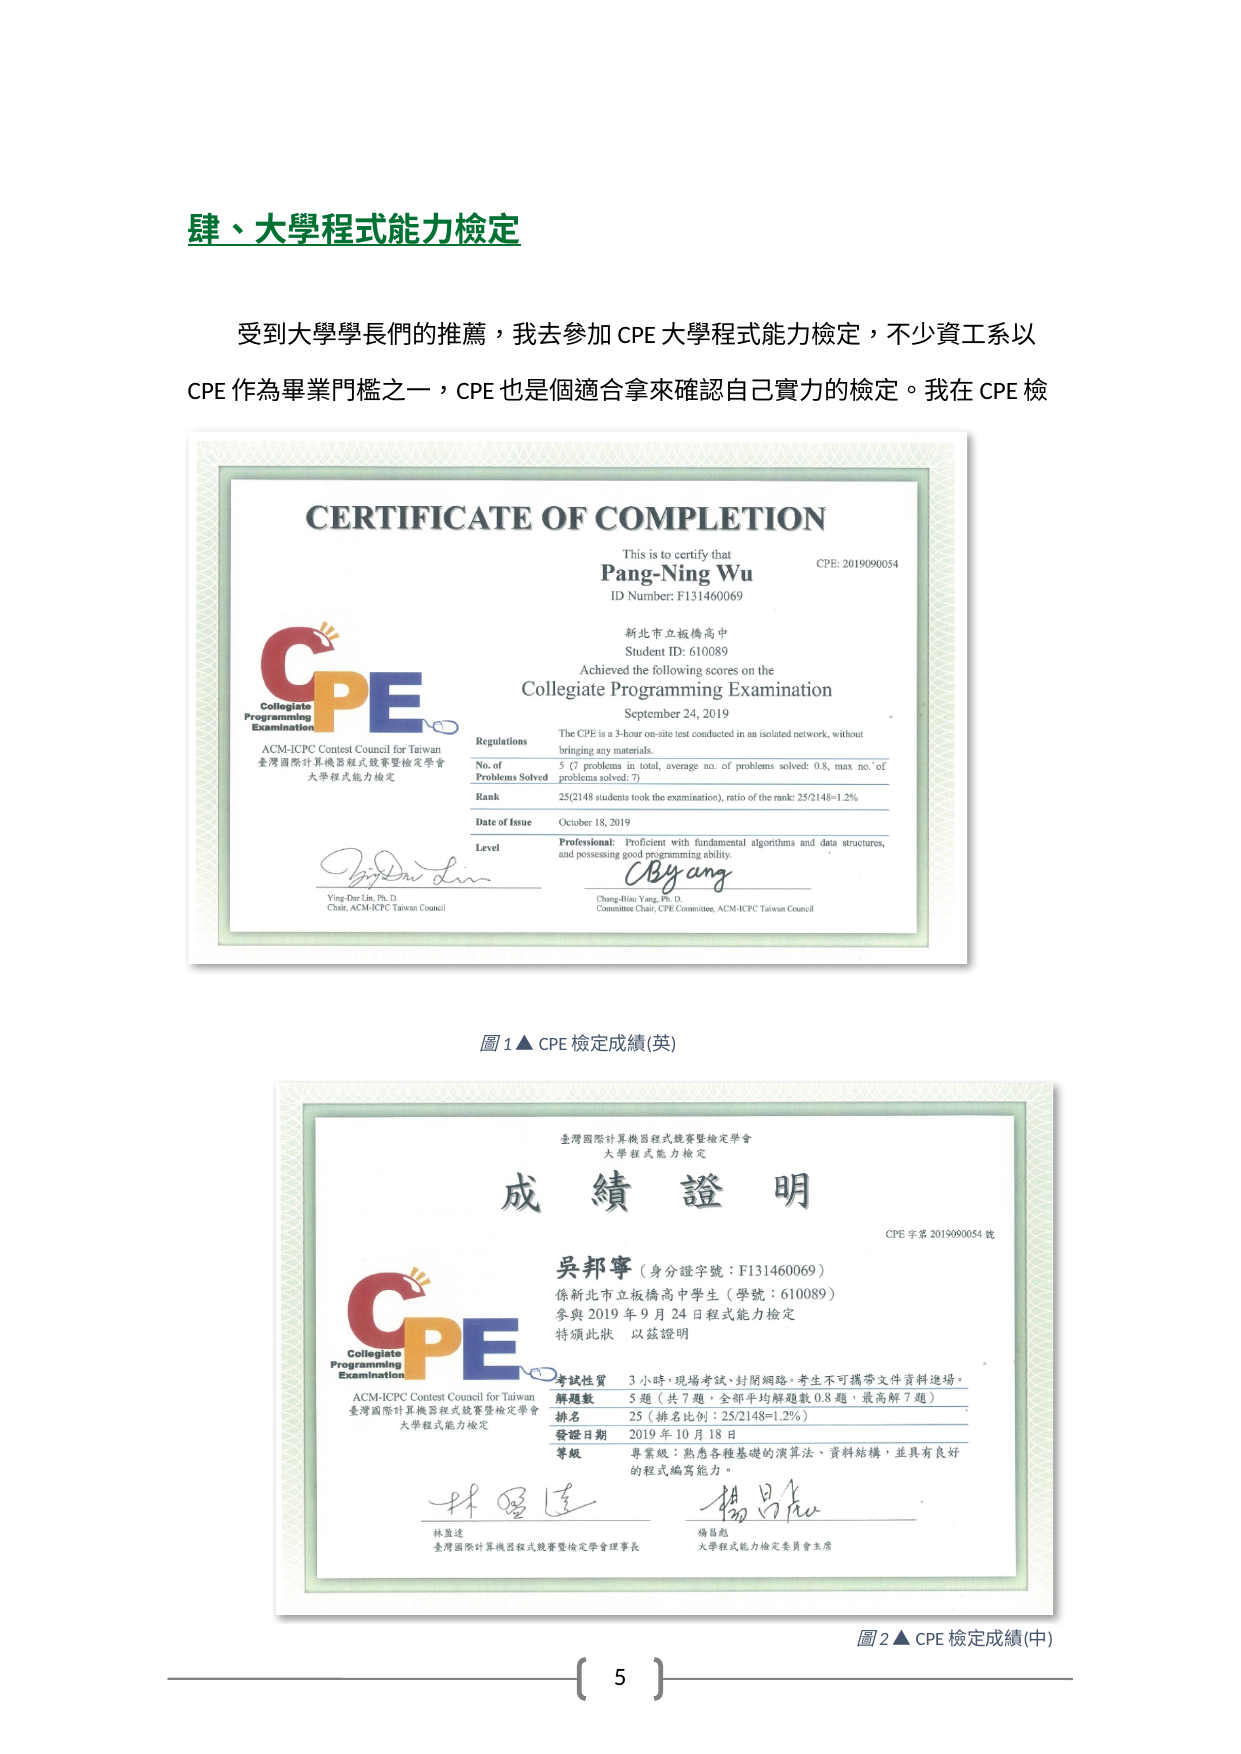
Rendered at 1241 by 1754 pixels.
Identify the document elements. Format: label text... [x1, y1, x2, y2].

subtitle 肆、大學程式能力檢定 [187, 189, 1053, 264]
text 受到大學學長們的推薦，我去參加CPE大學程式能力檢定，不少資工系以CPE作為畢業門檻之一，CPE也是個適合拿來確認自己實力的檢定。我在CPE檢定中，獲得了五題的成績，這是對我自己努力的一種肯定。 [187, 313, 1053, 407]
picture [275, 1083, 1054, 1615]
picture [189, 432, 967, 964]
